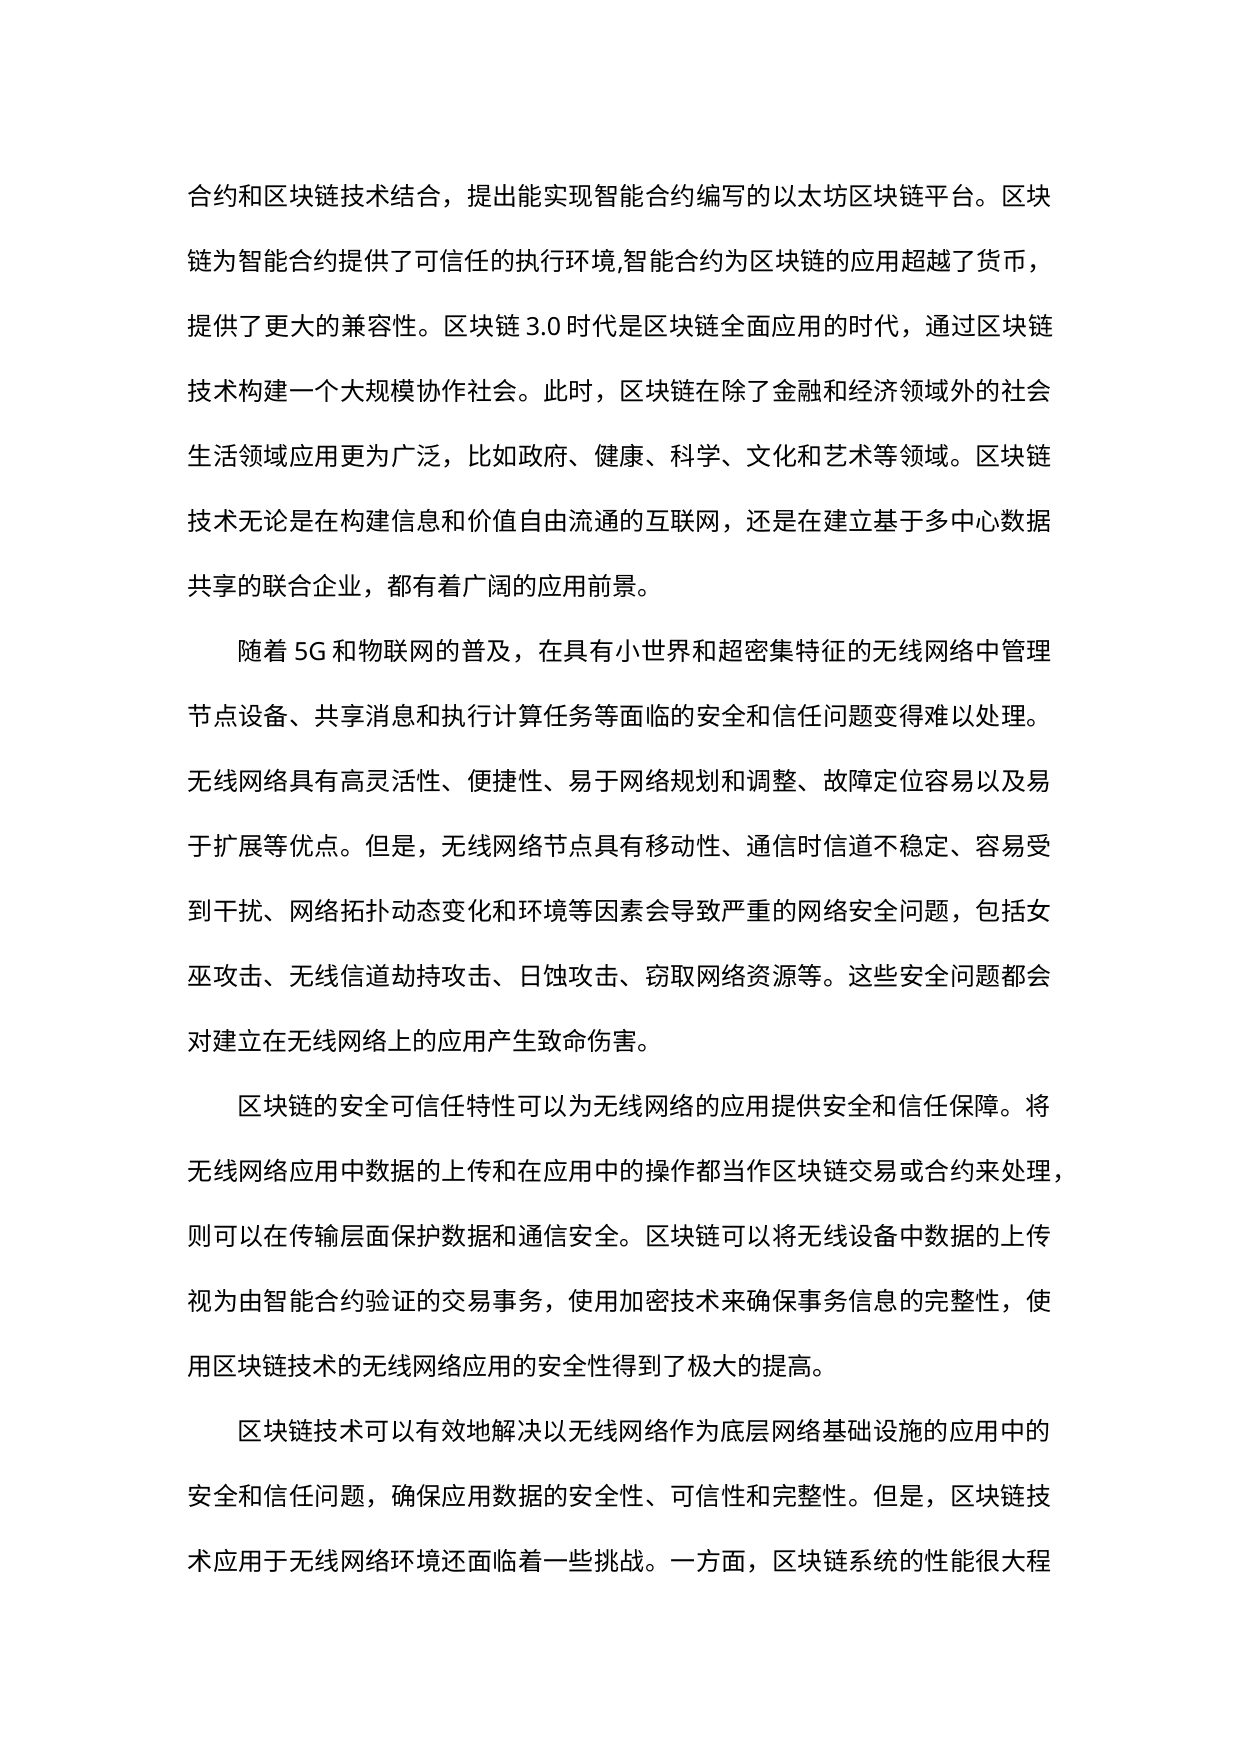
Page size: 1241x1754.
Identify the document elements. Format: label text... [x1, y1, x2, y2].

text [187, 162, 1053, 617]
text 随着5G和物联网的普及，在具有小世界和超密集特征的无线网络中管理节点设备、共享消息和执行计算任务等面临的安全和信任问题变得难以处理。无线网络具有高灵活性、便捷性、易于网络规划和调整、故障定位容易以及易于扩展等优点。但是，无线网络节点具有移动性、通信时信道不稳定、容易受到干扰、网络拓扑动态变化和环境等因素会导致严重的网络安全问题，包括女巫攻击、无线信道劫持攻击、日蚀攻击、窃取网络资源等。这些安全问题都会对建立在无线网络上的应用产生致命伤害。 [187, 617, 1053, 1072]
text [187, 1397, 1053, 1592]
text 区块链的安全可信任特性可以为无线网络的应用提供安全和信任保障。将无线网络应用中数据的上传和在应用中的操作都当作区块链交易或合约来处理，则可以在传输层面保护数据和通信安全。区块链可以将无线设备中数据的上传视为由智能合约验证的交易事务，使用加密技术来确保事务信息的完整性，使用区块链技术的无线网络应用的安全性得到了极大的提高。 [187, 1072, 1053, 1397]
